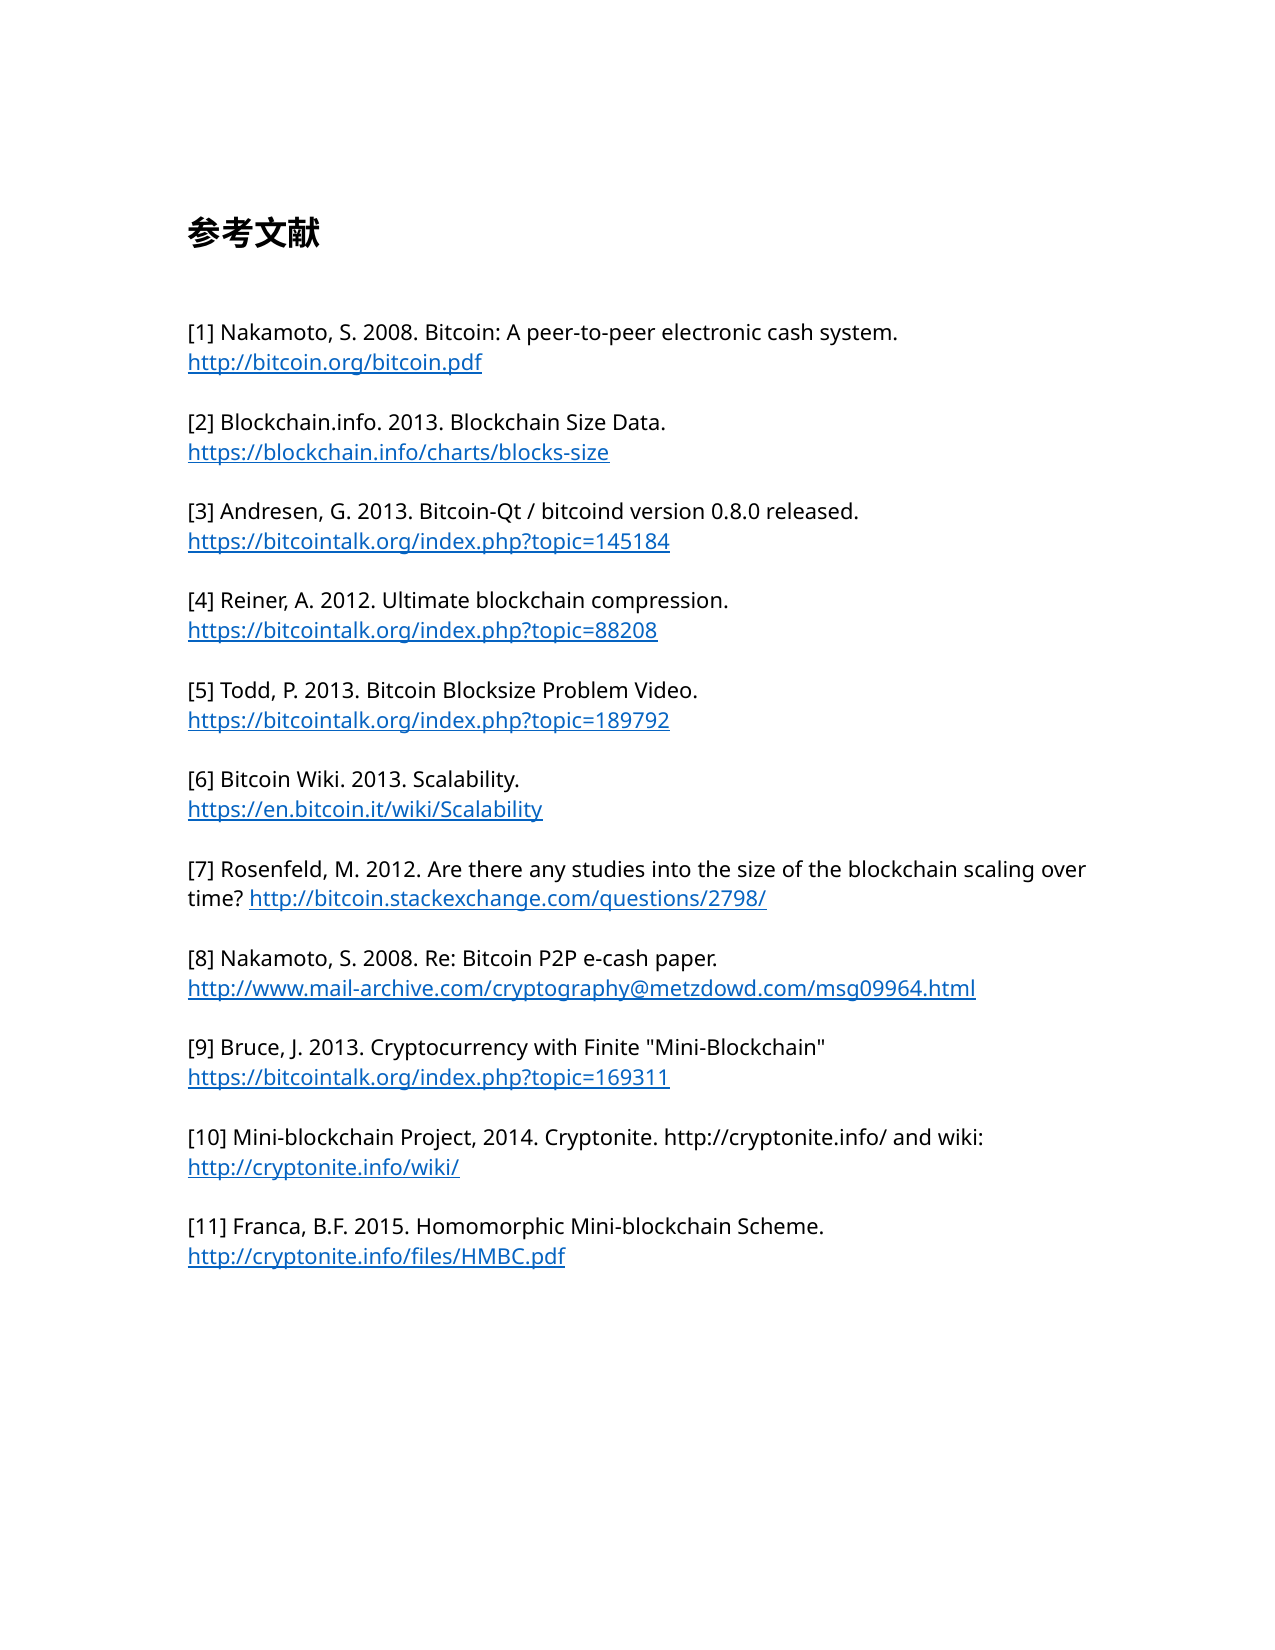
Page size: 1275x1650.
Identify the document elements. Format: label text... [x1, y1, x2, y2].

text https://bitcointalk.org/index.php?topic=169311 [187, 1062, 1087, 1092]
text [6] Bitcoin Wiki. 2013. Scalability. [187, 764, 1087, 794]
text https://bitcointalk.org/index.php?topic=88208 [187, 615, 1087, 645]
text https://bitcointalk.org/index.php?topic=145184 [187, 526, 1087, 556]
text [1] Nakamoto, S. 2008. Bitcoin: A peer-to-peer electronic cash system. [187, 317, 1087, 347]
text http://cryptonite.info/files/HMBC.pdf [187, 1241, 1087, 1271]
subtitle 参考文献 [187, 207, 1087, 255]
text [10] Mini-blockchain Project, 2014. Cryptonite. http://cryptonite.info/ and wiki: [187, 1122, 1087, 1151]
text [4] Reiner, A. 2012. Ultimate blockchain compression. [187, 585, 1087, 615]
text http://cryptonite.info/wiki/ [187, 1151, 1087, 1181]
text https://en.bitcoin.it/wiki/Scalability [187, 794, 1087, 824]
text [11] Franca, B.F. 2015. Homomorphic Mini-blockchain Scheme. [187, 1211, 1087, 1241]
text [3] Andresen, G. 2013. Bitcoin-Qt / bitcoind version 0.8.0 released. [187, 496, 1087, 526]
text https://bitcointalk.org/index.php?topic=189792 [187, 704, 1087, 734]
text http://www.mail-archive.com/cryptography@metzdowd.com/msg09964.html [187, 973, 1087, 1002]
text [5] Todd, P. 2013. Bitcoin Blocksize Problem Video. [187, 675, 1087, 704]
text http://bitcoin.org/bitcoin.pdf [187, 347, 1087, 377]
text [9] Bruce, J. 2013. Cryptocurrency with Finite "Mini-Blockchain" [187, 1032, 1087, 1062]
text [8] Nakamoto, S. 2008. Re: Bitcoin P2P e-cash paper. [187, 943, 1087, 973]
text [7] Rosenfeld, M. 2012. Are there any studies into the size of the blockchain scaling over time? http://bitcoin.stackexchange.com/questions/2798/ [187, 853, 1087, 913]
text [2] Blockchain.info. 2013. Blockchain Size Data. [187, 407, 1087, 436]
text https://blockchain.info/charts/blocks-size [187, 436, 1087, 466]
